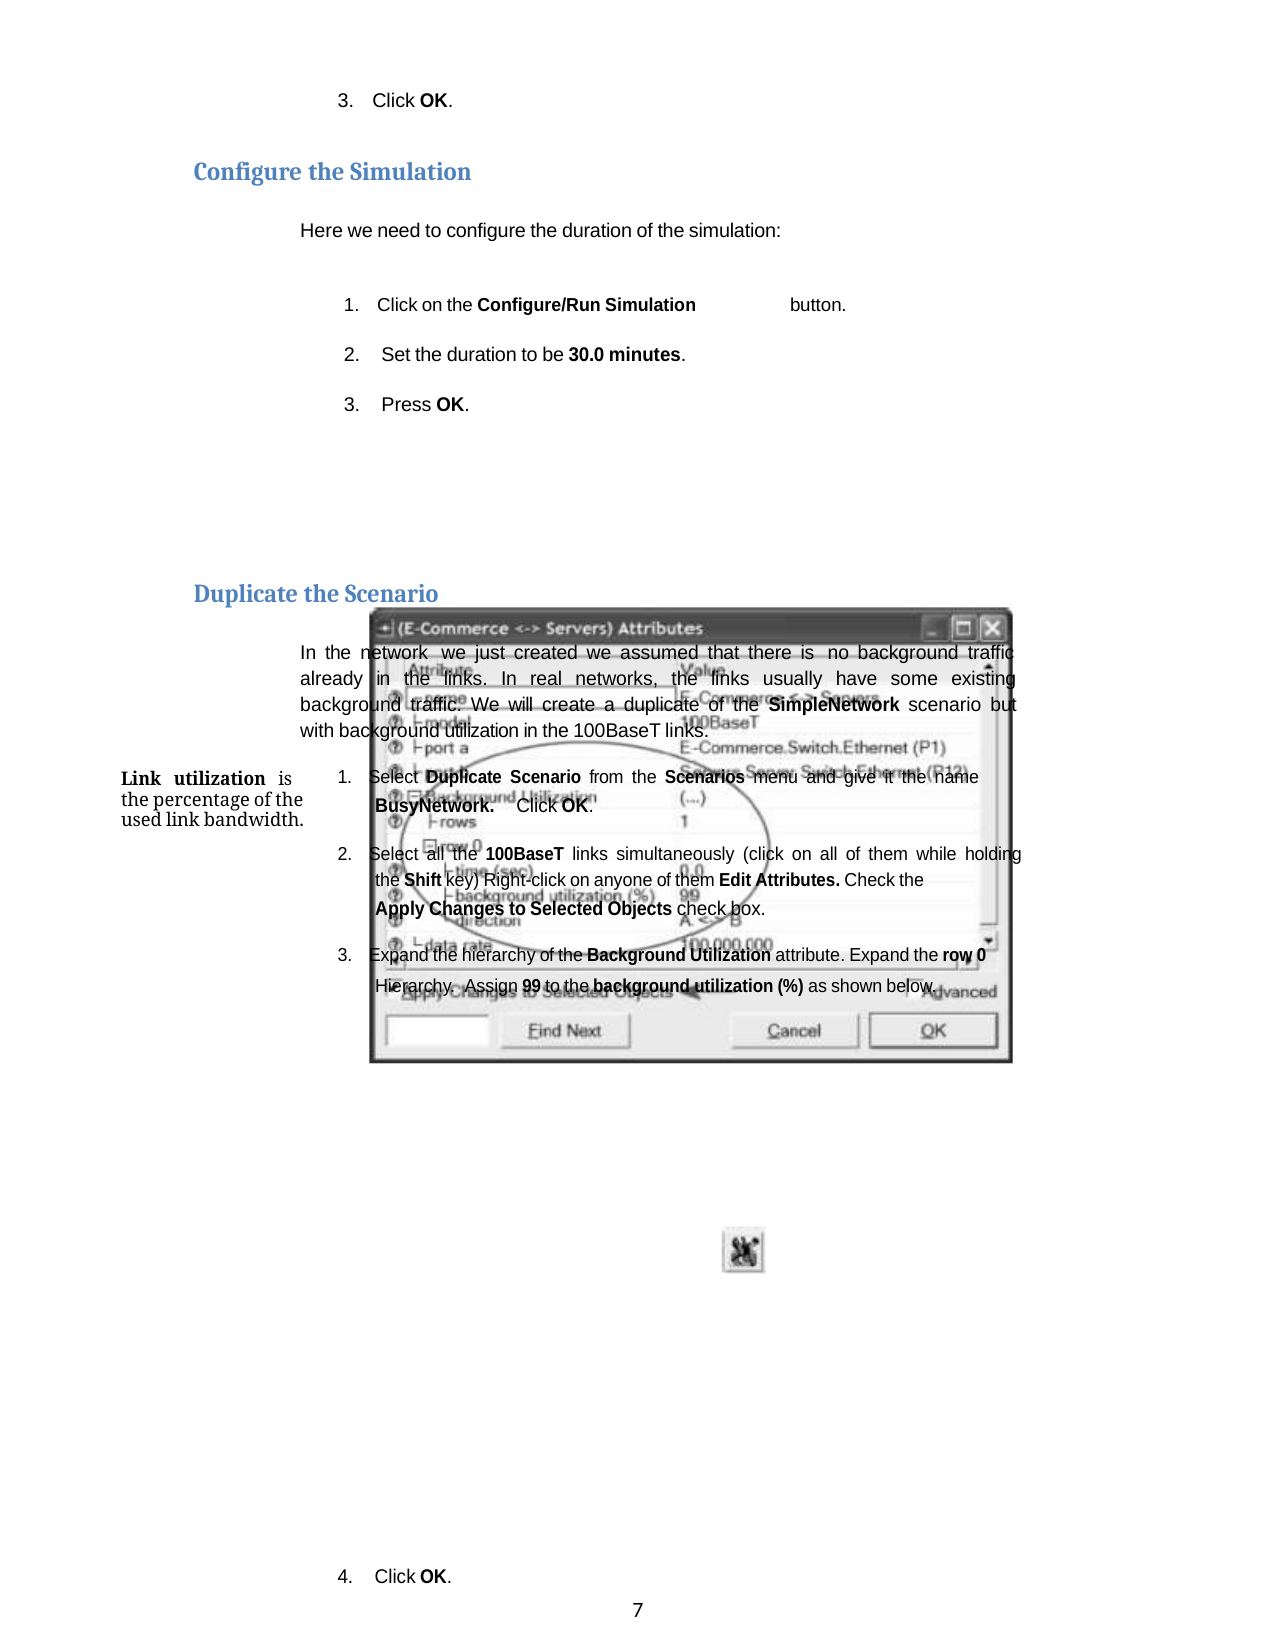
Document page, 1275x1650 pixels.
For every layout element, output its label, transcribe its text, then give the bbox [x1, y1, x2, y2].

picture [368, 612, 1013, 637]
text Link utilization is [121, 768, 337, 790]
text 3. Click OK. [144, 75, 1275, 116]
text 2. Select all the 100BaseT links simultaneously (click on all of them while holding [337, 843, 1275, 864]
text used link bandwidth. [121, 810, 337, 831]
picture [368, 999, 1013, 1065]
text 1. Click on the Configure/Run Simulation button. [144, 293, 1275, 316]
text already in the links. In real networks, the links usually have some existing [194, 665, 1275, 691]
text Here we need to configure the duration of the simulation: [144, 215, 1275, 243]
picture [368, 743, 1013, 768]
text 3. Expand the hierarchy of the Background Utilization attribute. Expand the row 0 [337, 946, 1275, 965]
text Configure the Simulation [144, 141, 1275, 190]
text In the network we just created we assumed that there is no background traffic [194, 637, 1275, 665]
picture [368, 921, 1013, 946]
text Hierarchy. Assign 99 to the background utilization (%) as shown below. [337, 965, 1275, 999]
text 3. Press OK. [144, 392, 1275, 417]
picture [719, 1225, 768, 1276]
text Duplicate the Scenario [194, 567, 1275, 612]
picture [368, 818, 1013, 843]
text the percentage of the [121, 790, 337, 810]
text Apply Changes to Selected Objects check box. [337, 892, 1275, 921]
text 1. Select Duplicate Scenario from the Scenarios menu and give it the name [337, 768, 1275, 787]
text with background utilization in the 100BaseT links. [194, 717, 1275, 743]
text 4. Click OK. [337, 1549, 1275, 1592]
text BusyNetwork. Click OK. [337, 787, 1275, 818]
text background traffic. We will create a duplicate of the SimpleNetwork scenario but [194, 691, 1275, 717]
text the Shift key) Right-click on anyone of them Edit Attributes. Check the [337, 864, 1275, 892]
text 2. Set the duration to be 30.0 minutes. [144, 341, 1275, 367]
